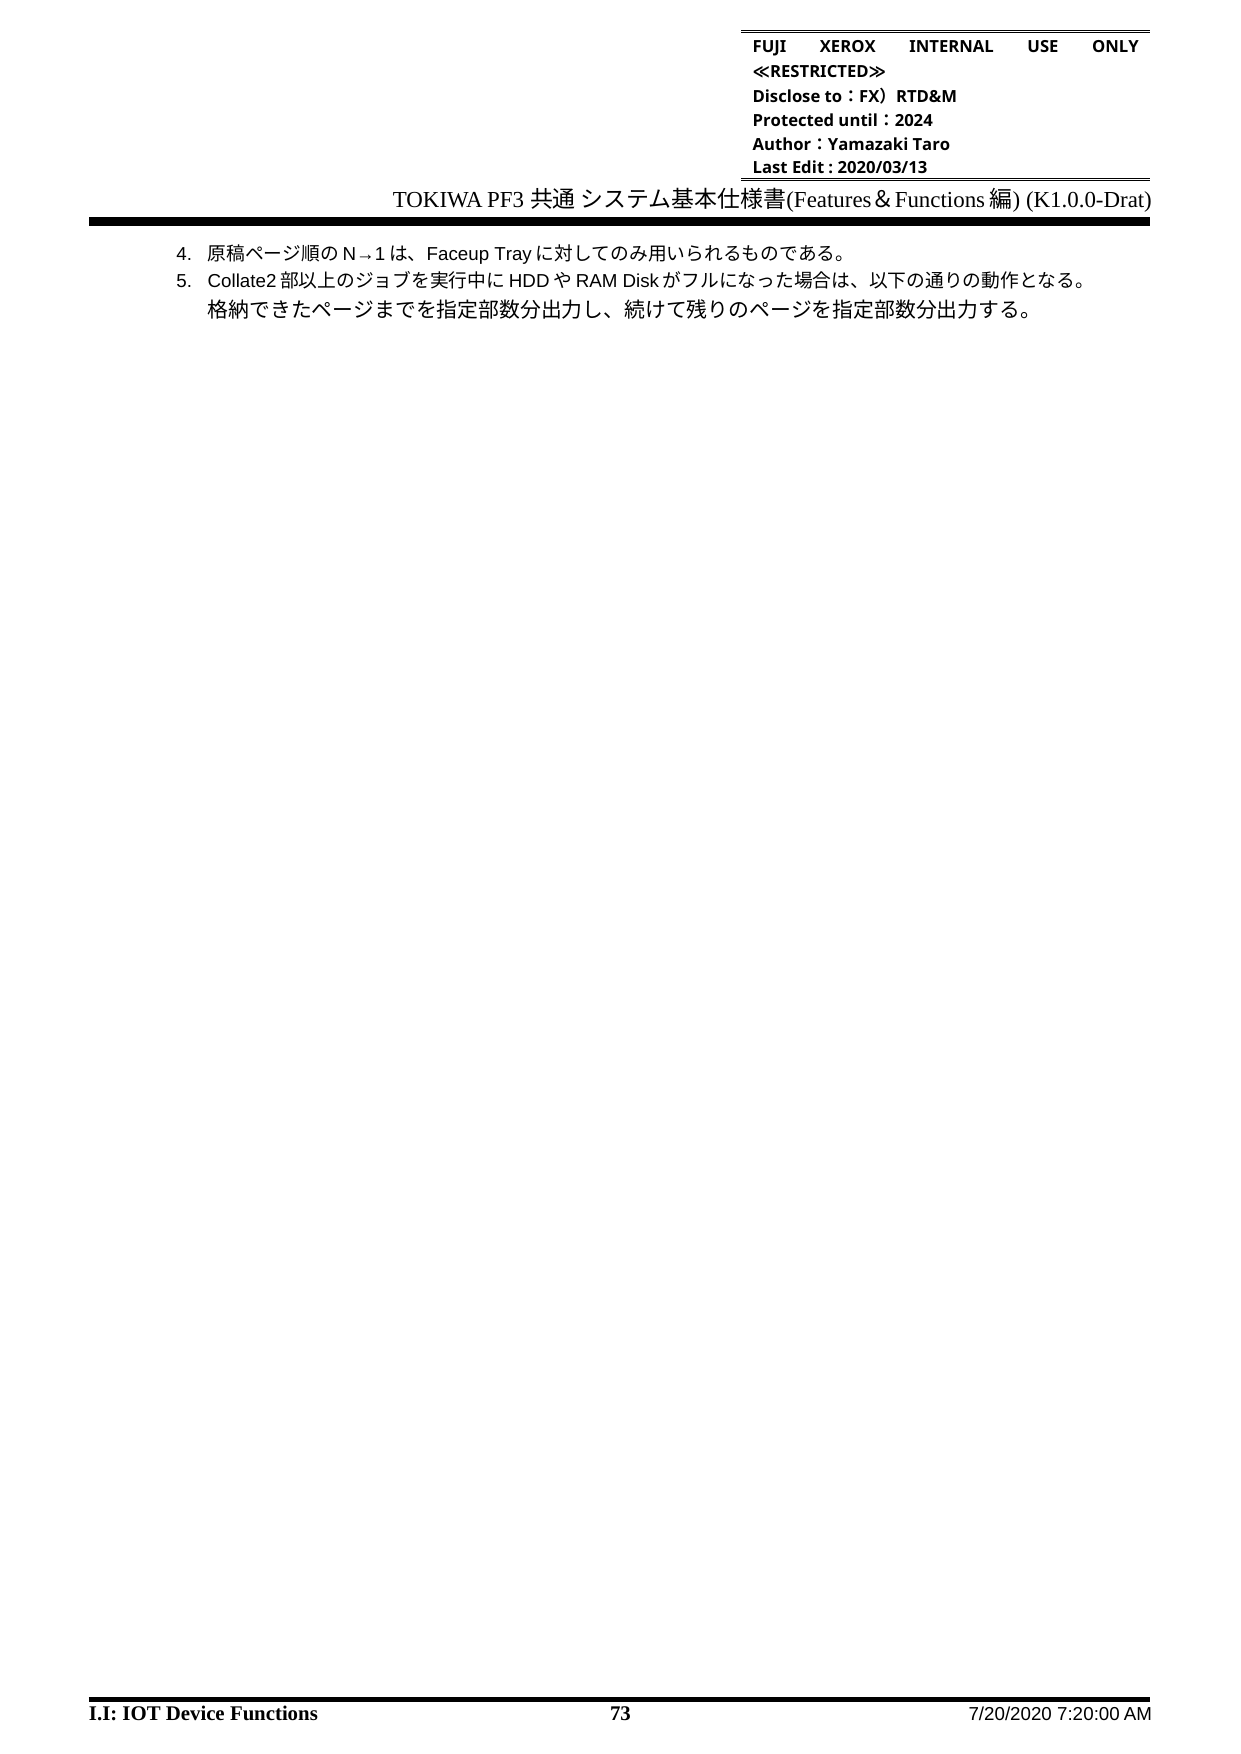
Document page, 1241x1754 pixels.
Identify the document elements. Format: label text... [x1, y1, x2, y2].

list 原稿ページ順のN→1は、Faceup Trayに対してのみ用いられるものである。 [176, 238, 1150, 266]
list Collate2部以上のジョブを実行中にHDDやRAM Diskがフルになった場合は、以下の通りの動作となる。 格納できたページまでを指定部数分出力し、続けて残りのページを指定部数分出力する。 [176, 266, 1150, 323]
